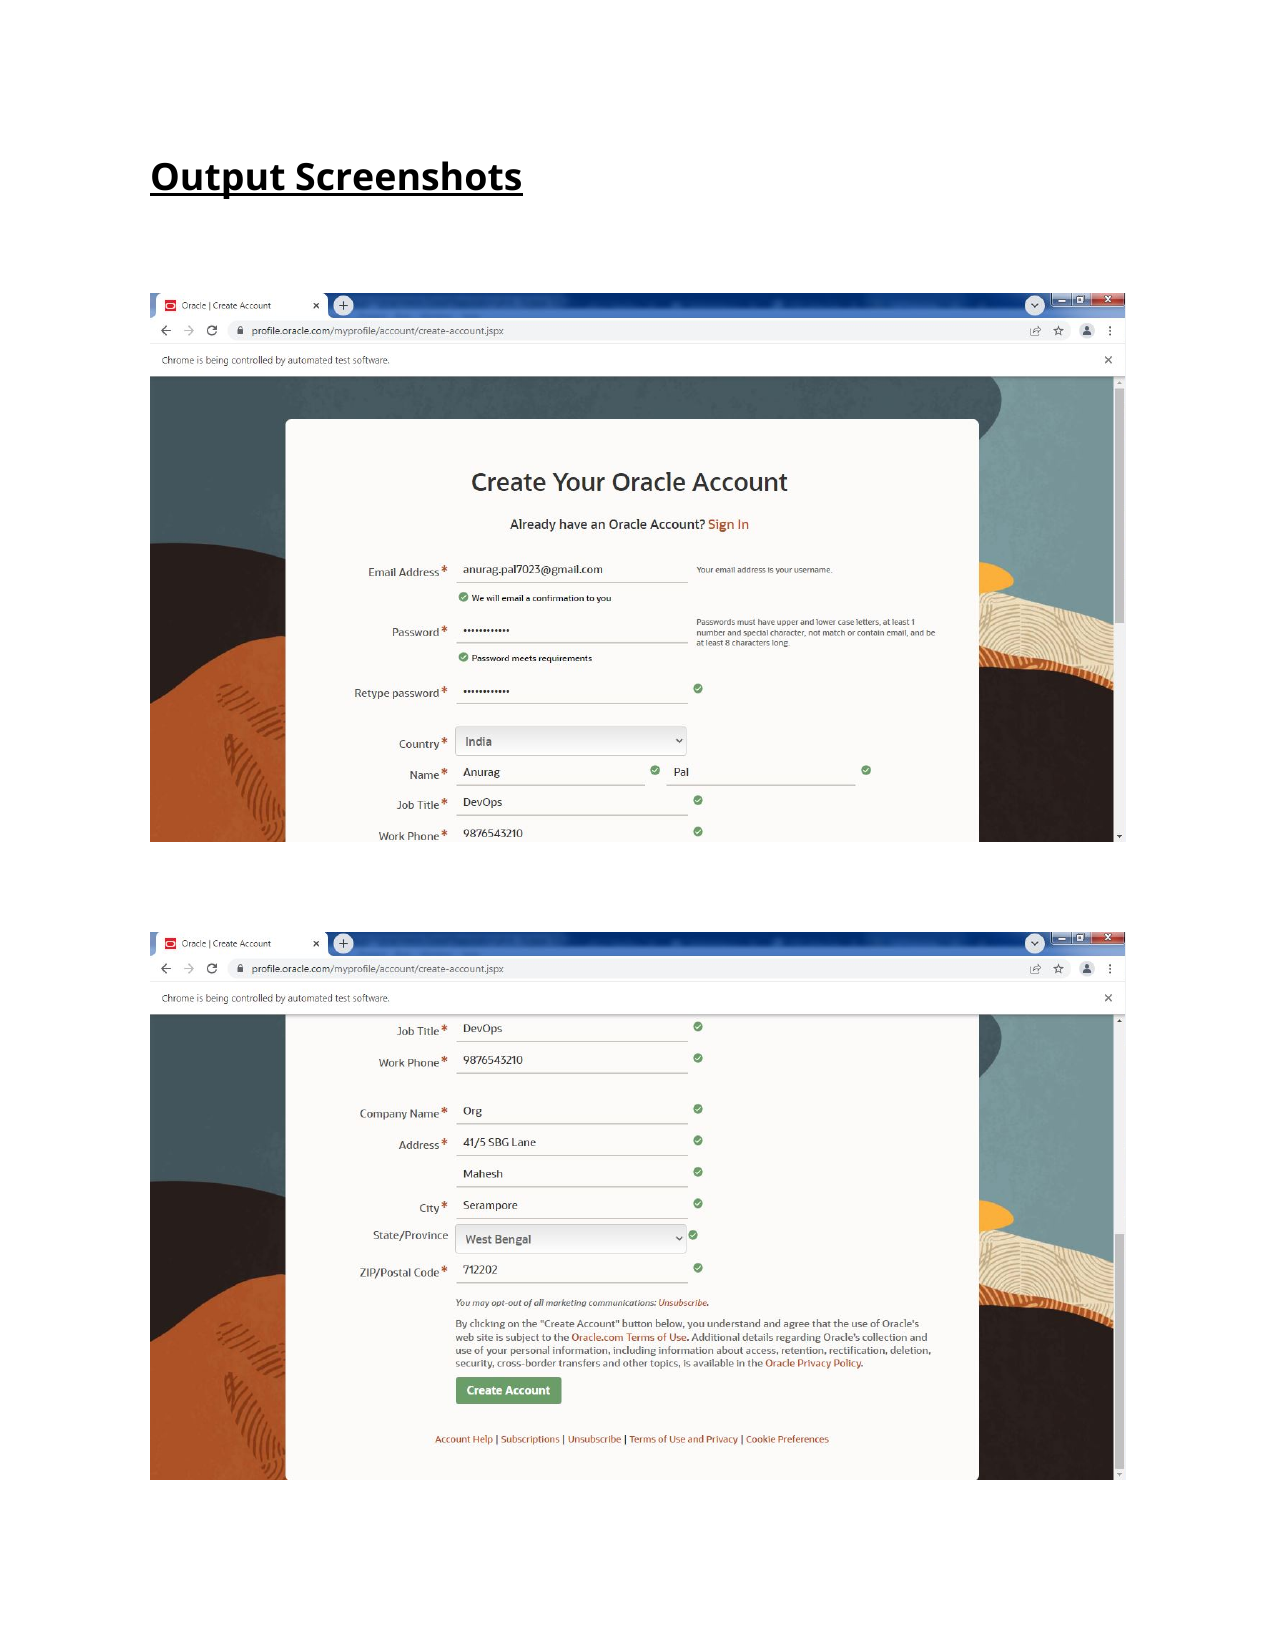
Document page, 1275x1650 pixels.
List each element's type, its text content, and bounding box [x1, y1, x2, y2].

text Output Screenshots [150, 150, 1125, 201]
picture [150, 932, 1125, 1480]
picture [150, 293, 1125, 842]
